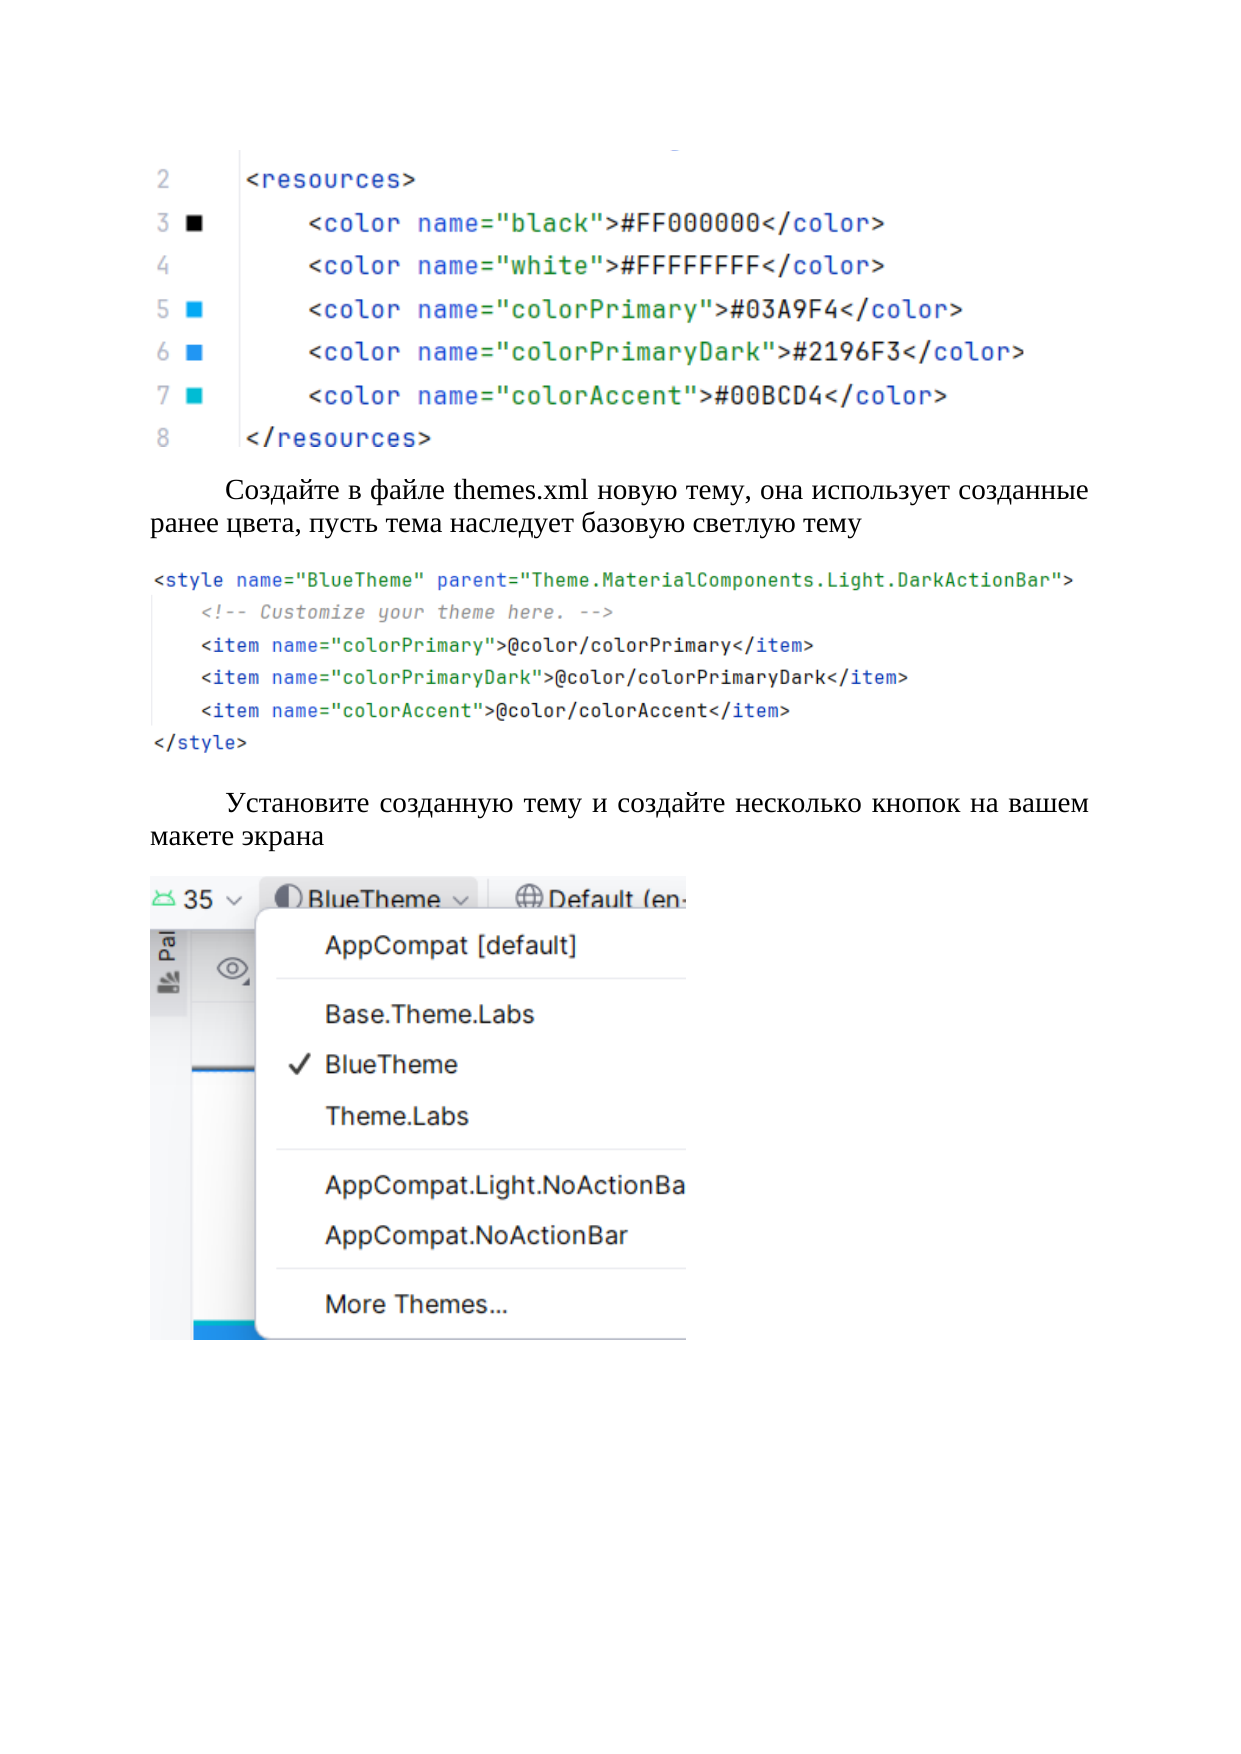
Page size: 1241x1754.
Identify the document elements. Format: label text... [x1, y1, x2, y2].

text Установите созданную тему и создайте несколько кнопок на вашем макете экрана [150, 785, 1090, 852]
picture [150, 150, 1024, 447]
picture [150, 876, 686, 1340]
picture [150, 563, 1091, 760]
text Создайте в файле themes.xml новую тему, она использует созданные ранее цвета, пусть тема наследует базовую светлую тему [150, 472, 1090, 539]
